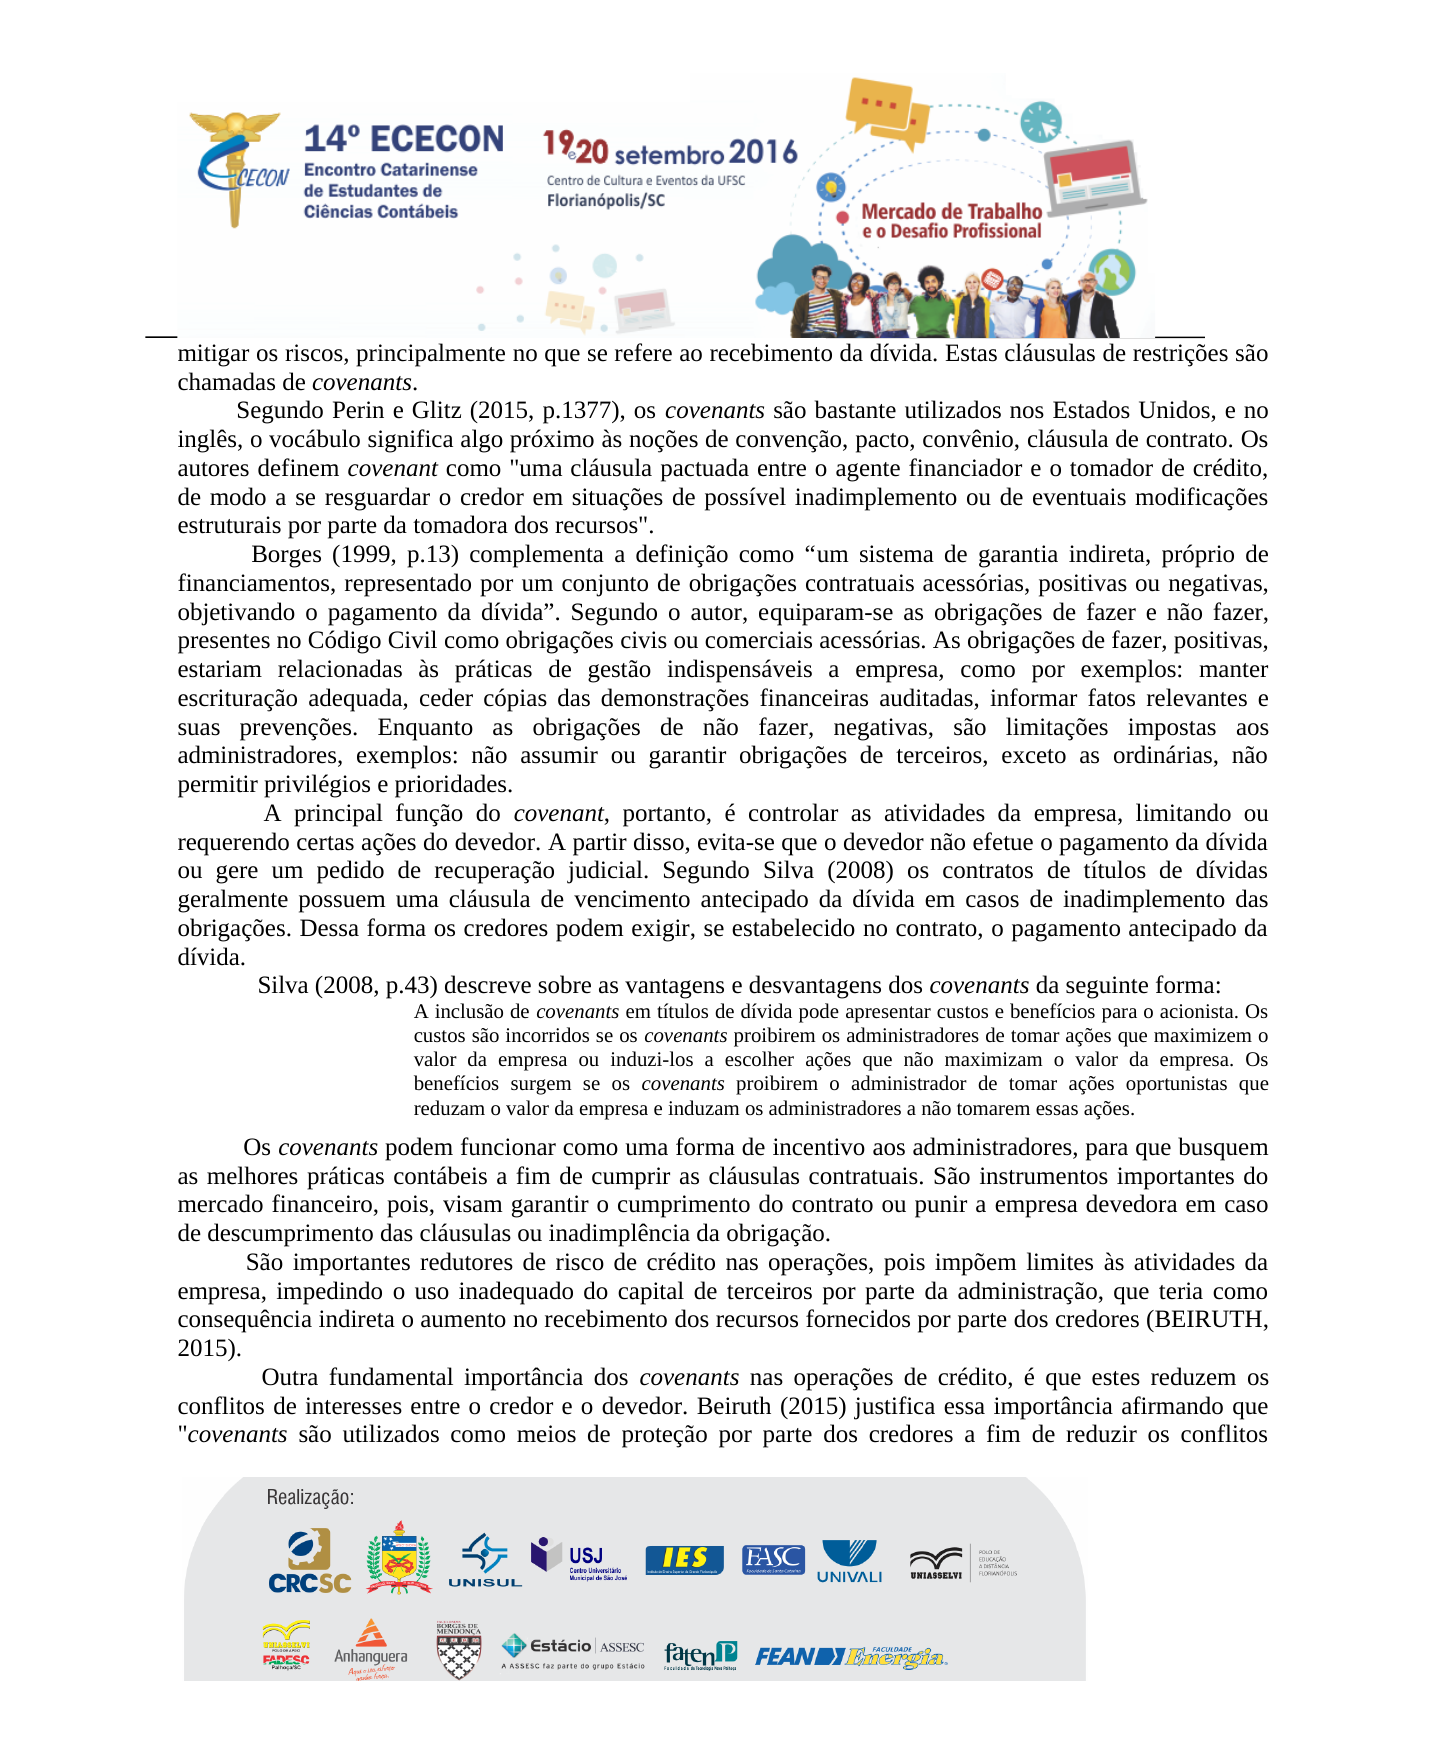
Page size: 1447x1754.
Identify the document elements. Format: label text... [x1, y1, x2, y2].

text Borges (1999, p.13) complementa a definição como “um sistema de garantia indireta, próprio de financiamentos, representado por um conjunto de obrigações contratuais acessórias, positivas ou negativas, objetivando o pagamento da dívida”. Segundo o autor, equiparam-se as obrigações de fazer e não fazer, presentes no Código Civil como obrigações civis ou comerciais acessórias. As obrigações de fazer, positivas, estariam relacionadas às práticas de gestão indispensáveis a empresa, como por exemplos: manter escrituração adequada, ceder cópias das demonstrações financeiras auditadas, informar fatos relevantes e suas prevenções. Enquanto as obrigações de não fazer, negativas, são limitações impostas aos administradores, exemplos: não assumir ou garantir obrigações de terceiros, exceto as ordinárias, não permitir privilégios e prioridades. [177, 539, 1270, 798]
picture [177, 1477, 1099, 1681]
text Os covenants podem funcionar como uma forma de incentivo aos administradores, para que busquem as melhores práticas contábeis a fim de cumprir as cláusulas contratuais. São instrumentos importantes do mercado financeiro, pois, visam garantir o cumprimento do contrato ou punir a empresa devedora em caso de descumprimento das cláusulas ou inadimplência da obrigação. [177, 1132, 1270, 1247]
text Silva (2008, p.43) descreve sobre as vantagens e desvantagens dos covenants da seguinte forma: [177, 970, 1270, 999]
text A inclusão de covenants em títulos de dívida pode apresentar custos e benefícios para o acionista. Os custos são incorridos se os covenants proibirem os administradores de tomar ações que maximizem o valor da empresa ou induzi-los a escolher ações que não maximizam o valor da empresa. Os benefícios surgem se os covenants proibirem o administrador de tomar ações oportunistas que reduzam o valor da empresa e induzam os administradores a não tomarem essas ações. [413, 999, 1270, 1119]
text São importantes redutores de risco de crédito nas operações, pois impõem limites às atividades da empresa, impedindo o uso inadequado do capital de terceiros por parte da administração, que teria como consequência indireta o aumento no recebimento dos recursos fornecidos por parte dos credores (BEIRUTH, 2015). [177, 1247, 1270, 1362]
text Segundo Perin e Glitz (2015, p.1377), os covenants são bastante utilizados nos Estados Unidos, e no inglês, o vocábulo significa algo próximo às noções de convenção, pacto, convênio, cláusula de contrato. Os autores definem covenant como "uma cláusula pactuada entre o agente financiador e o tomador de crédito, de modo a se resguardar o credor em situações de possível inadimplemento ou de eventuais modificações estruturais por parte da tomadora dos recursos". [177, 395, 1270, 539]
picture [177, 73, 1156, 338]
text A principal função do covenant, portanto, é controlar as atividades da empresa, limitando ou requerendo certas ações do devedor. A partir disso, evita-se que o devedor não efetue o pagamento da dívida ou gere um pedido de recuperação judicial. Segundo Silva (2008) os contratos de títulos de dívidas geralmente possuem uma cláusula de vencimento antecipado da dívida em casos de inadimplemento das obrigações. Dessa forma os credores podem exigir, se estabelecido no contrato, o pagamento antecipado da dívida. [177, 798, 1270, 970]
